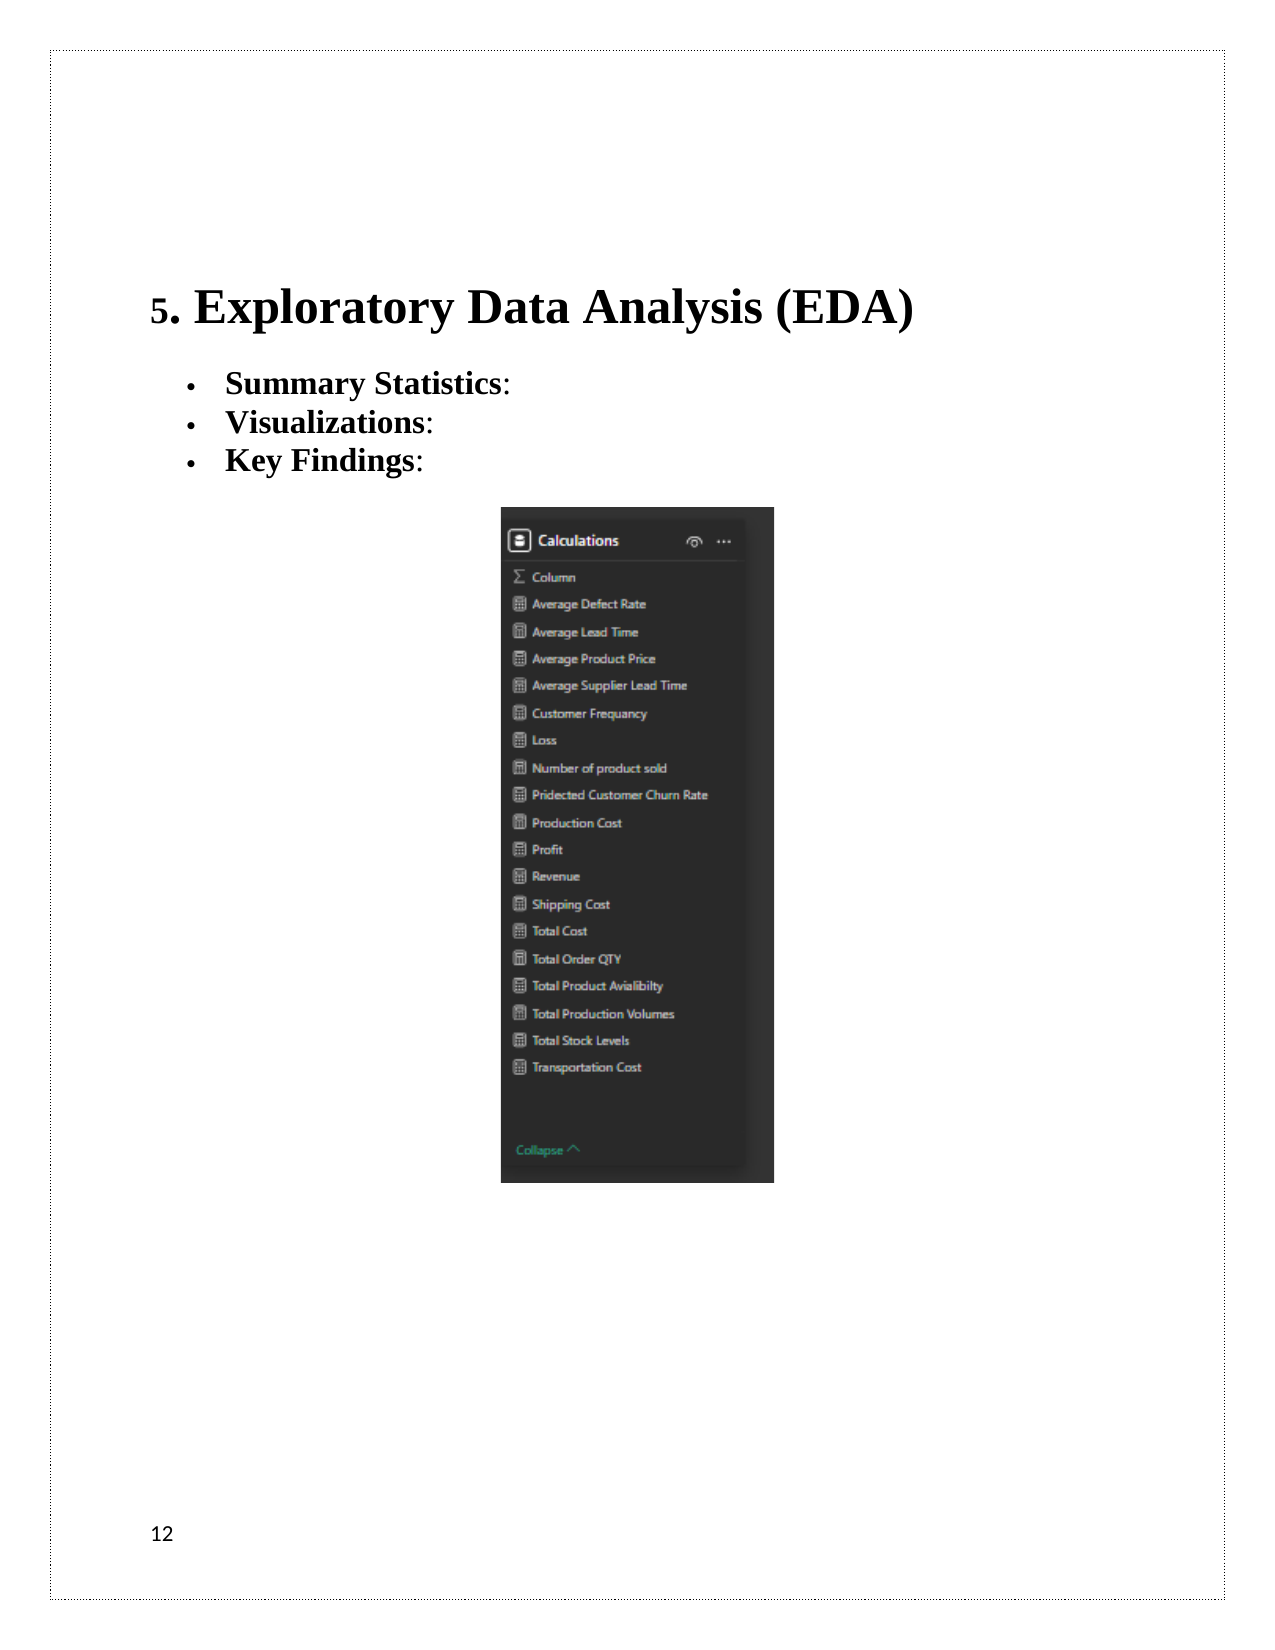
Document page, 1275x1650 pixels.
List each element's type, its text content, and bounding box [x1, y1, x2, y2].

picture [500, 507, 775, 1183]
subtitle 5. Exploratory Data Analysis (EDA) [150, 277, 1125, 334]
list Key Findings: [187, 440, 1125, 478]
list Summary Statistics: [187, 363, 1125, 402]
list Visualizations: [187, 402, 1125, 440]
